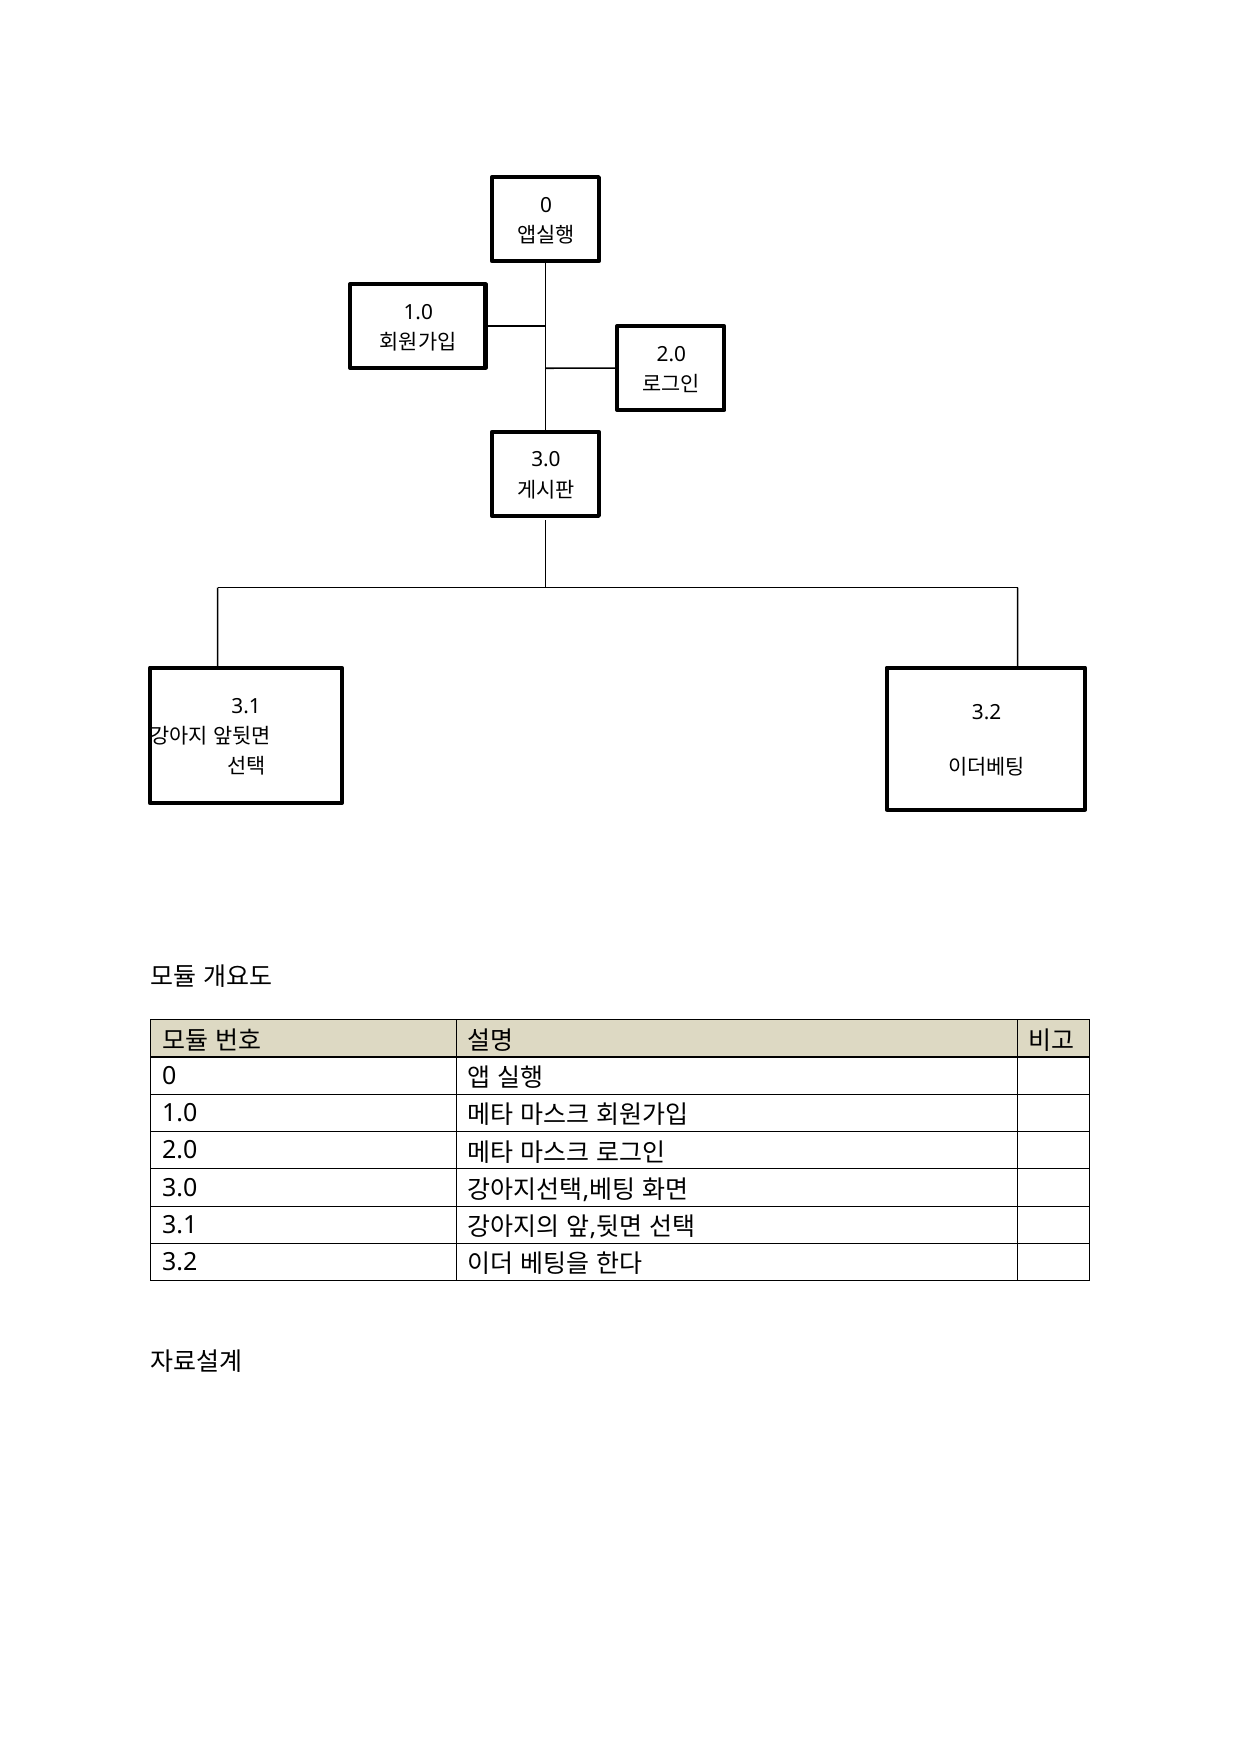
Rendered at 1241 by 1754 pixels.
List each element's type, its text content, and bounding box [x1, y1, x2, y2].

table_header 설명 [457, 1020, 1017, 1056]
table_cell [1018, 1095, 1089, 1131]
text 자료설계 [150, 1341, 1090, 1377]
table_cell [1018, 1132, 1089, 1168]
table_cell [1018, 1169, 1089, 1206]
table_cell 0 [151, 1058, 456, 1094]
table_cell 앱 실행 [457, 1058, 1017, 1094]
table_cell 3.0 [151, 1169, 456, 1206]
table_header 모듈 번호 [151, 1020, 456, 1056]
table_header 비고 [1018, 1020, 1089, 1056]
table_cell 3.1 [151, 1207, 456, 1243]
table_cell 강아지선택,베팅 화면 [457, 1169, 1017, 1206]
table_cell 이더 베팅을 한다 [457, 1244, 1017, 1280]
table_cell 3.2 [151, 1244, 456, 1280]
table_cell [1018, 1244, 1089, 1280]
table_cell 메타 마스크 로그인 [457, 1132, 1017, 1168]
table_cell 1.0 [151, 1095, 456, 1131]
table_cell [1018, 1058, 1089, 1094]
table_cell 강아지의 앞,뒷면 선택 [457, 1207, 1017, 1243]
table_cell 메타 마스크 회원가입 [457, 1095, 1017, 1131]
text 모듈 개요도 [150, 957, 1090, 993]
table_cell [1018, 1207, 1089, 1243]
table_cell 2.0 [151, 1132, 456, 1168]
